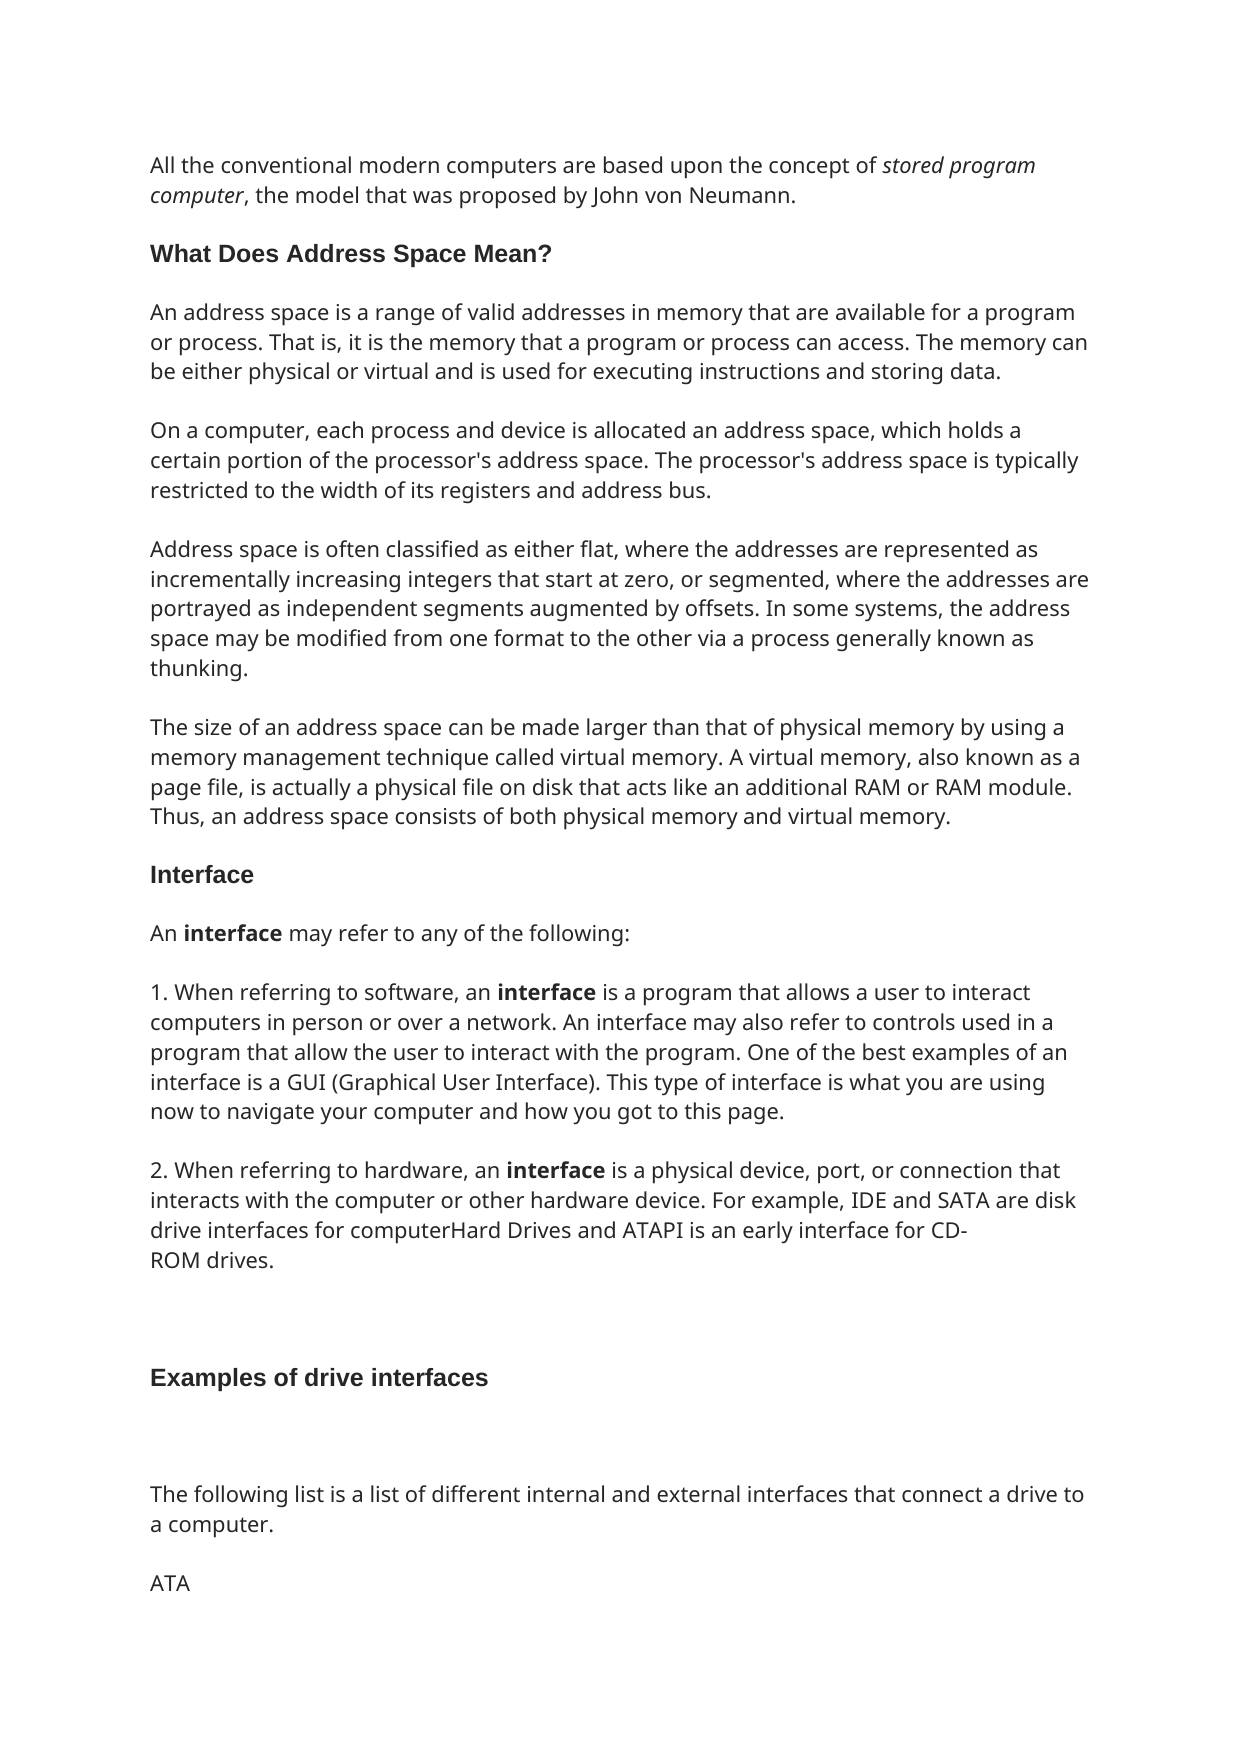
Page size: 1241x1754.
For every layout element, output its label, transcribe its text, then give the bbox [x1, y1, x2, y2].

text Address space is often classified as either flat, where the addresses are represented as incrementally increasing integers that start at zero, or segmented, where the addresses are portrayed as independent segments augmented by offsets. In some systems, the address space may be modified from one format to the other via a process generally known as thunking. [150, 534, 1090, 683]
text ATA [150, 1568, 1090, 1598]
text The size of an address space can be made larger than that of physical memory by using a memory management technique called virtual memory. A virtual memory, also known as a page file, is actually a physical file on disk that acts like an additional RAM or RAM module. Thus, an address space consists of both physical memory and virtual memory. [150, 712, 1090, 831]
text An address space is a range of valid addresses in memory that are available for a program or process. That is, it is the memory that a program or process can access. The memory can be either physical or virtual and is used for executing instructions and storing data. [150, 297, 1090, 386]
text 1. When referring to software, an interface is a program that allows a user to interact computers in person or over a network. An interface may also refer to controls used in a program that allow the user to interact with the program. One of the best examples of an interface is a GUI (Graphical User Interface). This type of interface is what you are using now to navigate your computer and how you got to this page. [150, 977, 1090, 1126]
text Interface [150, 860, 1090, 889]
text An interface may refer to any of the following: [150, 918, 1090, 948]
text On a computer, each process and device is allocated an address space, which holds a certain portion of the processor's address space. The processor's address space is typically restricted to the width of its registers and address bus. [150, 415, 1090, 504]
text What Does Address Space Mean? [150, 239, 1090, 267]
text 2. When referring to hardware, an interface is a physical device, port, or connection that interacts with the computer or other hardware device. For example, IDE and SATA are disk drive interfaces for computerHard Drives and ATAPI is an early interface for CD-ROM drives. [150, 1155, 1090, 1274]
text All the conventional modern computers are based upon the concept of stored program computer, the model that was proposed by John von Neumann. [150, 150, 1090, 209]
text The following list is a list of different internal and external interfaces that connect a drive to a computer. [150, 1479, 1090, 1539]
text Examples of drive interfaces [150, 1362, 1090, 1391]
